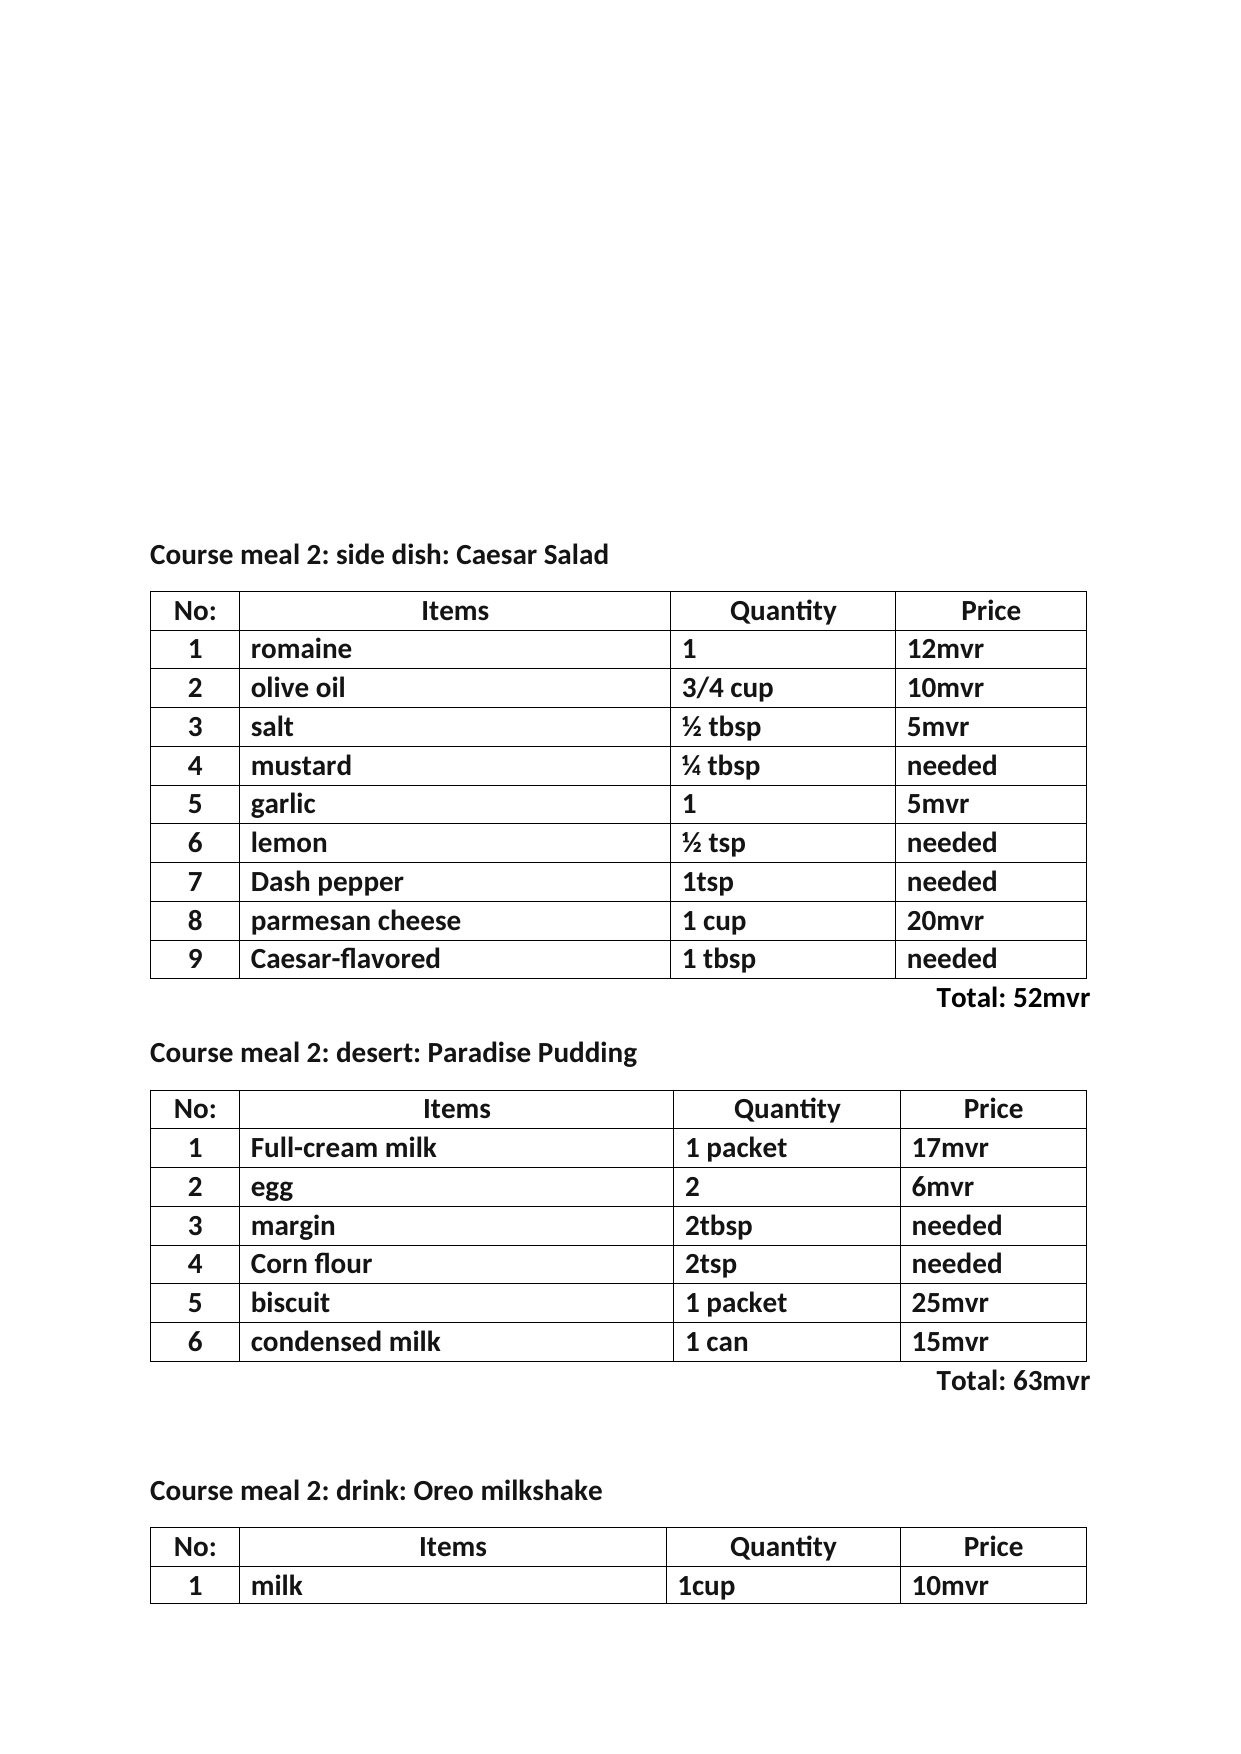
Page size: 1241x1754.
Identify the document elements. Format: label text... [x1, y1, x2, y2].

table_cell romaine [240, 631, 670, 668]
table_cell 12mvr [896, 631, 1086, 668]
table_cell 9 [151, 941, 239, 978]
table_cell 6 [151, 824, 239, 862]
table_cell parmesan cheese [240, 902, 670, 939]
table_header Quantity [674, 1091, 900, 1128]
table_header No: [151, 592, 239, 629]
table_cell 6mvr [901, 1168, 1086, 1206]
table_header No: [151, 1091, 239, 1128]
table_cell 4 [151, 1246, 239, 1283]
table_cell Full-cream milk [240, 1129, 673, 1167]
table_header Items [240, 1091, 673, 1128]
table_cell 3/4 cup [671, 669, 895, 707]
table_header Items [240, 1528, 666, 1566]
table_cell Caesar-flavored [240, 941, 670, 978]
table_cell 1 [151, 1567, 239, 1603]
table_cell 8 [151, 902, 239, 939]
table_cell 1 [671, 786, 895, 823]
table_cell olive oil [240, 669, 670, 707]
table_header No: [151, 1528, 239, 1566]
table_cell margin [240, 1207, 673, 1244]
table_cell needed [896, 863, 1086, 901]
table_cell 4 [151, 747, 239, 784]
table_cell 1 [151, 1129, 239, 1167]
table_cell 3 [151, 1207, 239, 1244]
table_cell 2tsp [674, 1246, 900, 1283]
table_cell needed [896, 824, 1086, 862]
table_cell 1 [671, 631, 895, 668]
table_cell 2 [151, 1168, 239, 1206]
text Total: 63mvr [150, 1362, 1090, 1397]
table_cell 1tsp [671, 863, 895, 901]
table_cell milk [240, 1567, 666, 1603]
text Total: 52mvr [150, 979, 1090, 1015]
table_cell 5mvr [896, 786, 1086, 823]
table_cell needed [896, 747, 1086, 784]
table_cell 17mvr [901, 1129, 1086, 1167]
text Course meal 2: desert: Paradise Pudding [150, 1034, 1090, 1070]
table_cell 25mvr [901, 1284, 1086, 1322]
table_cell 1 can [674, 1323, 900, 1361]
table_cell garlic [240, 786, 670, 823]
table_cell lemon [240, 824, 670, 862]
table_cell 2 [151, 669, 239, 707]
table_cell 2tbsp [674, 1207, 900, 1244]
table_header Price [901, 1091, 1086, 1128]
table_cell 7 [151, 863, 239, 901]
table_cell 10mvr [901, 1567, 1086, 1603]
table_cell 15mvr [901, 1323, 1086, 1361]
table_cell 2 [674, 1168, 900, 1206]
table_cell 1 packet [674, 1284, 900, 1322]
table_cell 1 [151, 631, 239, 668]
table_header Price [896, 592, 1086, 629]
text Course meal 2: side dish: Caesar Salad [150, 536, 1090, 571]
table_cell mustard [240, 747, 670, 784]
table_cell needed [901, 1246, 1086, 1283]
table_cell needed [896, 941, 1086, 978]
table_header Quantity [667, 1528, 900, 1566]
table_cell 3 [151, 708, 239, 746]
table_cell 1cup [667, 1567, 900, 1603]
table_header Items [240, 592, 670, 629]
table_cell 5 [151, 1284, 239, 1322]
table_cell biscuit [240, 1284, 673, 1322]
table_cell 1 cup [671, 902, 895, 939]
table_cell 5mvr [896, 708, 1086, 746]
table_cell 1 tbsp [671, 941, 895, 978]
table_cell 10mvr [896, 669, 1086, 707]
table_cell needed [901, 1207, 1086, 1244]
table_cell condensed milk [240, 1323, 673, 1361]
table_header Quantity [671, 592, 895, 629]
table_cell ¼ tbsp [671, 747, 895, 784]
table_cell ½ tbsp [671, 708, 895, 746]
table_cell 20mvr [896, 902, 1086, 939]
table_cell egg [240, 1168, 673, 1206]
table_cell salt [240, 708, 670, 746]
table_cell Corn flour [240, 1246, 673, 1283]
table_cell 1 packet [674, 1129, 900, 1167]
table_cell 5 [151, 786, 239, 823]
table_cell ½ tsp [671, 824, 895, 862]
table_cell Dash pepper [240, 863, 670, 901]
text Course meal 2: drink: Oreo milkshake [150, 1472, 1090, 1508]
table_cell 6 [151, 1323, 239, 1361]
table_header Price [901, 1528, 1086, 1566]
